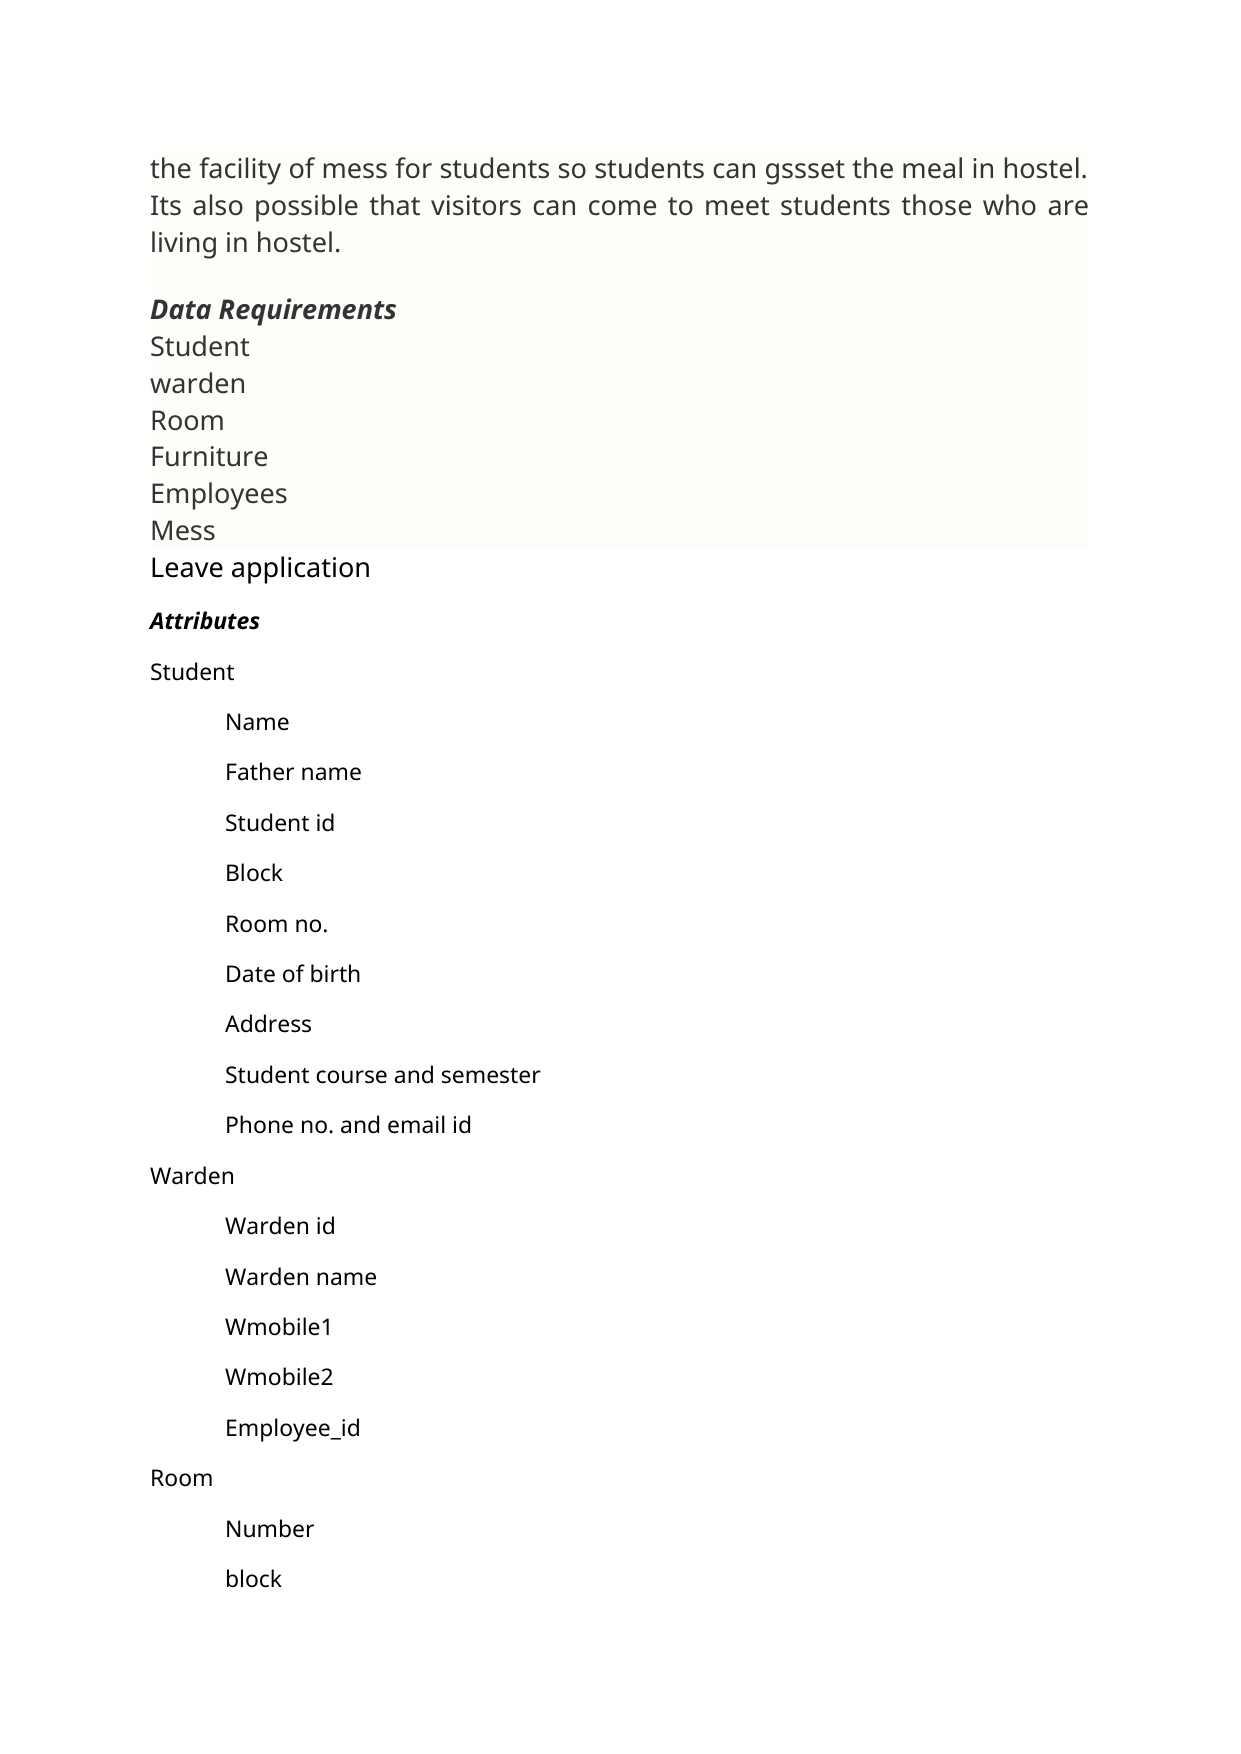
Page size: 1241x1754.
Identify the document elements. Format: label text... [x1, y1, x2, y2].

text Address [150, 1008, 1090, 1039]
text warden [150, 364, 1090, 401]
text Number [150, 1512, 1090, 1544]
text Mess [150, 512, 1090, 548]
text Name [150, 706, 1090, 737]
text Warden id [150, 1210, 1090, 1241]
text Leave application [150, 548, 1090, 585]
text Phone no. and email id [150, 1109, 1090, 1140]
text Student id [150, 807, 1090, 838]
text Date of birth [150, 958, 1090, 989]
text Attributes [150, 605, 1090, 636]
text Student [150, 655, 1090, 687]
text Room [150, 401, 1090, 438]
text Student [150, 327, 1090, 364]
text Data Requirements [150, 290, 1090, 327]
text Warden [150, 1159, 1090, 1191]
text Block [150, 857, 1090, 888]
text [150, 150, 1090, 261]
text Student course and semester [150, 1059, 1090, 1090]
text Wmobile2 [150, 1361, 1090, 1392]
text Room no. [150, 907, 1090, 939]
text Employees [150, 475, 1090, 512]
text Room [150, 1462, 1090, 1493]
text Wmobile1 [150, 1311, 1090, 1342]
text block [150, 1563, 1090, 1594]
text Warden name [150, 1260, 1090, 1292]
text Employee_id [150, 1412, 1090, 1443]
text Father name [150, 756, 1090, 787]
text Furniture [150, 438, 1090, 475]
